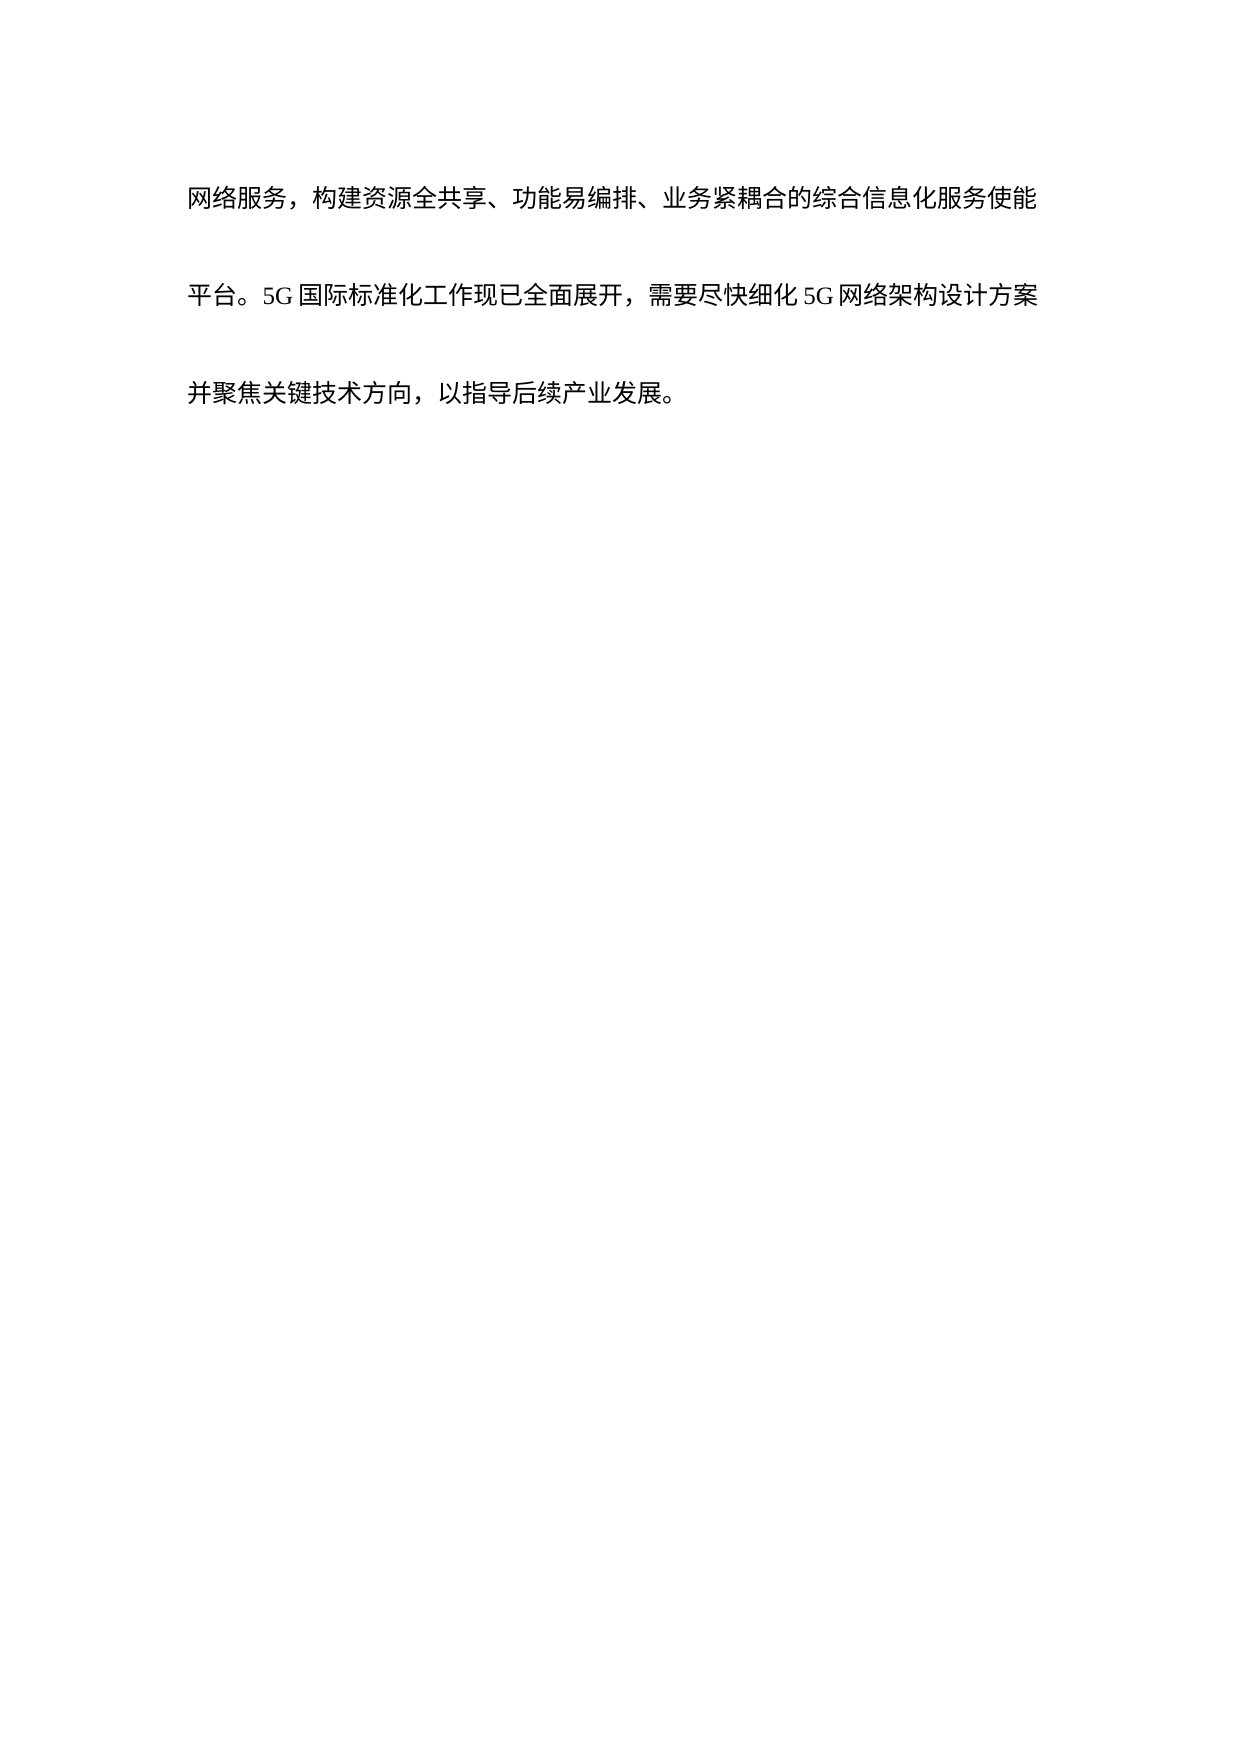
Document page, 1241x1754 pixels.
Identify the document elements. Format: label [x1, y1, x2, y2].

text [187, 164, 1053, 424]
